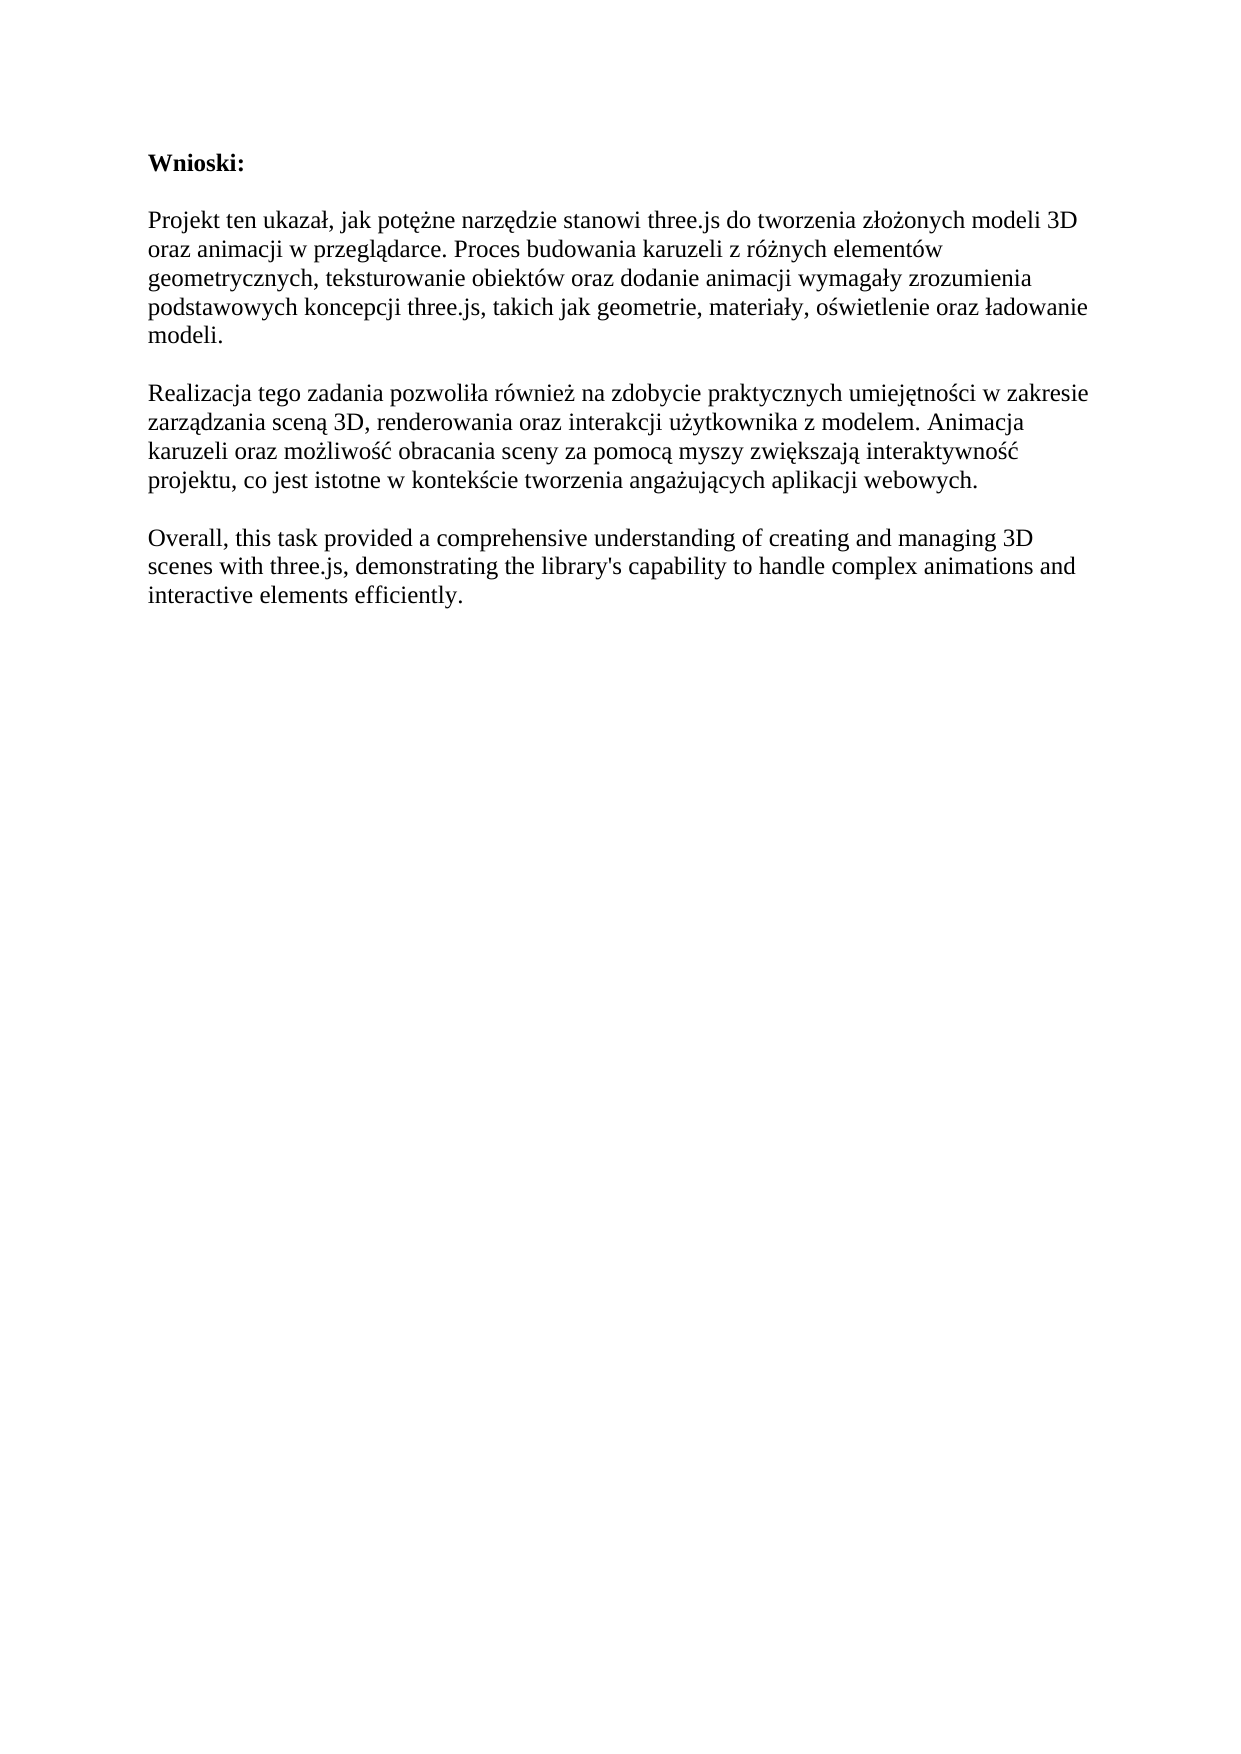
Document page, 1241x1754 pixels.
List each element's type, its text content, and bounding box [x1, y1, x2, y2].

text Overall, this task provided a comprehensive understanding of creating and managing 3D scenes with three.js, demonstrating the library's capability to handle complex animations and interactive elements efficiently. [148, 523, 1093, 609]
text Realizacja tego zadania pozwoliła również na zdobycie praktycznych umiejętności w zakresie zarządzania sceną 3D, renderowania oraz interakcji użytkownika z modelem. Animacja karuzeli oraz możliwość obracania sceny za pomocą myszy zwiększają interaktywność projektu, co jest istotne w kontekście tworzenia angażujących aplikacji webowych. [148, 378, 1093, 493]
text Projekt ten ukazał, jak potężne narzędzie stanowi three.js do tworzenia złożonych modeli 3D oraz animacji w przeglądarce. Proces budowania karuzeli z różnych elementów geometrycznych, teksturowanie obiektów oraz dodanie animacji wymagały zrozumienia podstawowych koncepcji three.js, takich jak geometrie, materiały, oświetlenie oraz ładowanie modeli. [148, 206, 1093, 349]
text Wnioski: [148, 148, 1093, 176]
